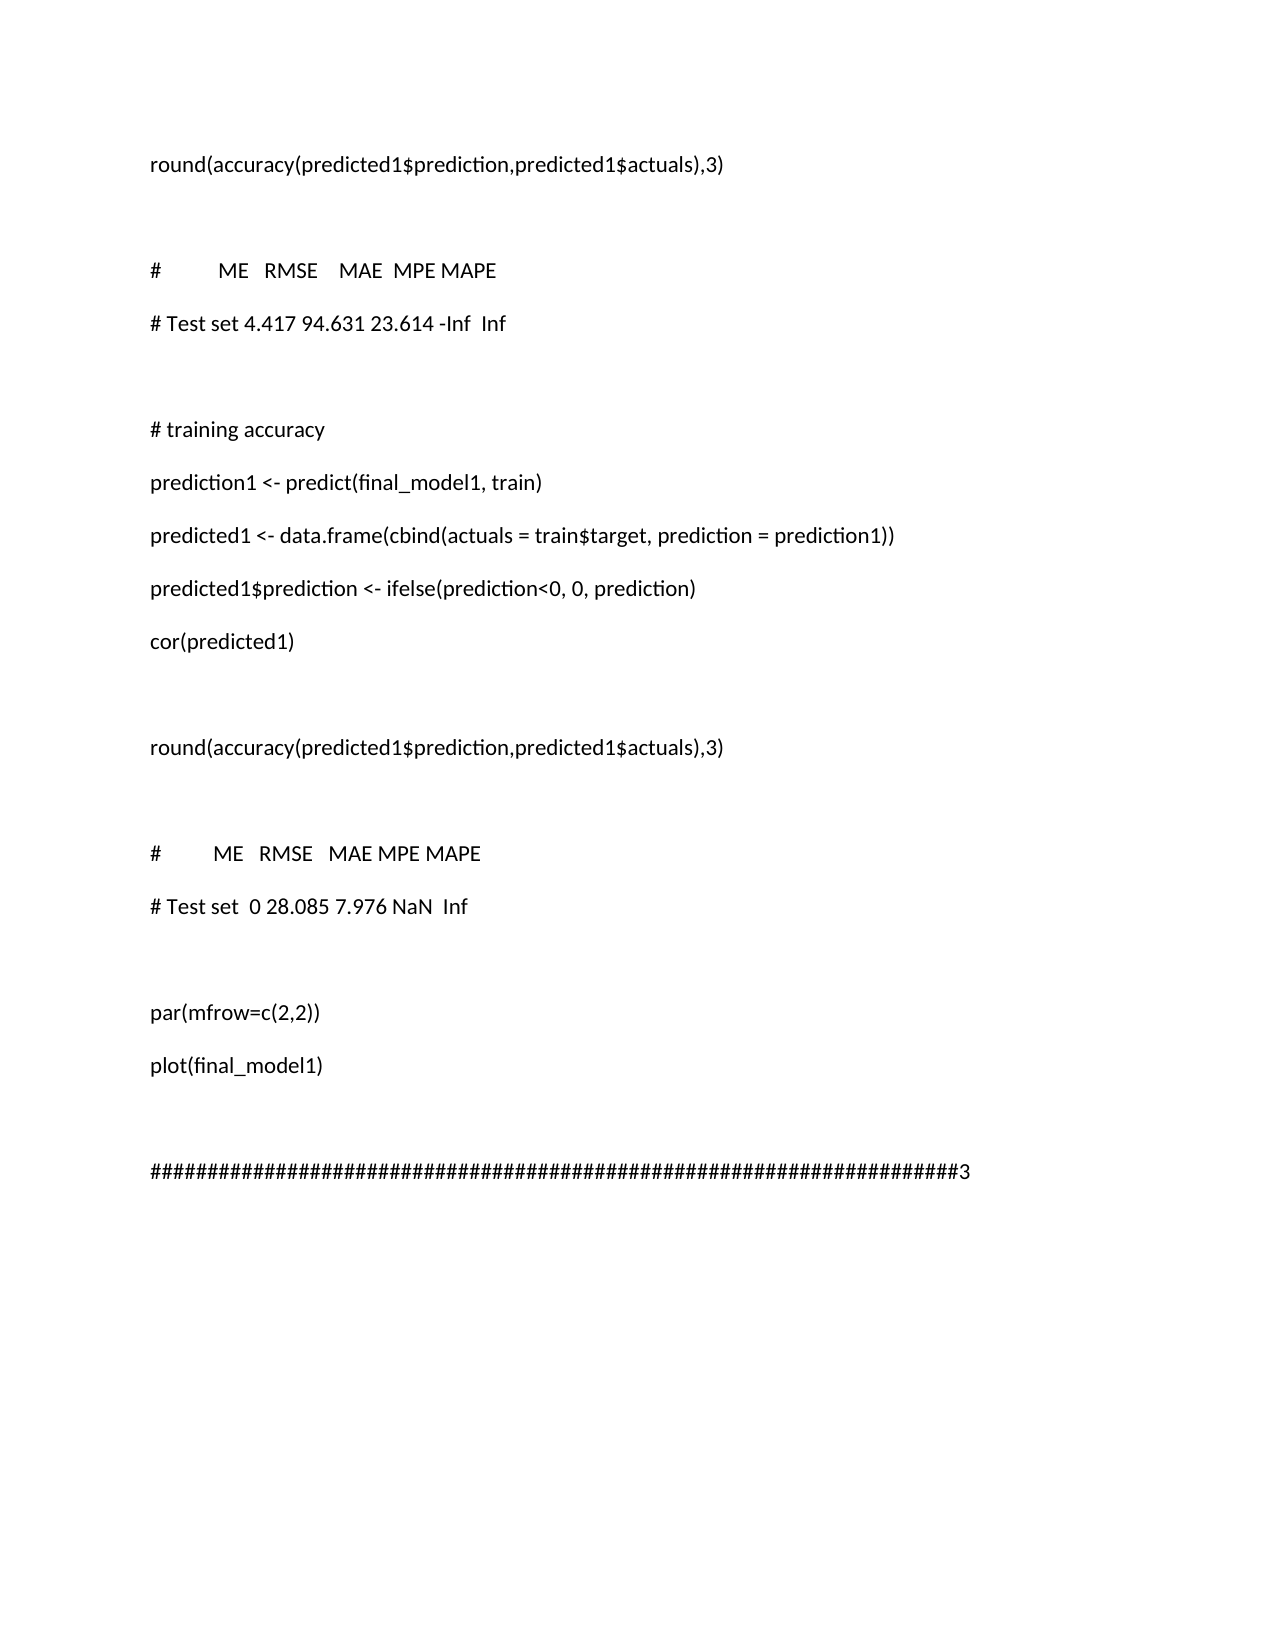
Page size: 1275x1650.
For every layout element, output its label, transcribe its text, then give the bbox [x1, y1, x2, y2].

text round(accuracy(predicted1$prediction,predicted1$actuals),3) [150, 733, 1125, 761]
text cor(predicted1) [150, 627, 1125, 655]
text # Test set 0 28.085 7.976 NaN Inf [150, 892, 1125, 920]
text # ME RMSE MAE MPE MAPE [150, 256, 1125, 284]
text # training accuracy [150, 415, 1125, 443]
text par(mfrow=c(2,2)) [150, 998, 1125, 1026]
text # Test set 4.417 94.631 23.614 -Inf Inf [150, 309, 1125, 337]
text predicted1$prediction <- ifelse(prediction<0, 0, prediction) [150, 574, 1125, 602]
text predicted1 <- data.frame(cbind(actuals = train$target, prediction = prediction1)) [150, 521, 1125, 549]
text # ME RMSE MAE MPE MAPE [150, 839, 1125, 867]
text #######################################################################3 [150, 1157, 1125, 1185]
text plot(final_model1) [150, 1051, 1125, 1079]
text round(accuracy(predicted1$prediction,predicted1$actuals),3) [150, 150, 1125, 178]
text prediction1 <- predict(final_model1, train) [150, 468, 1125, 496]
